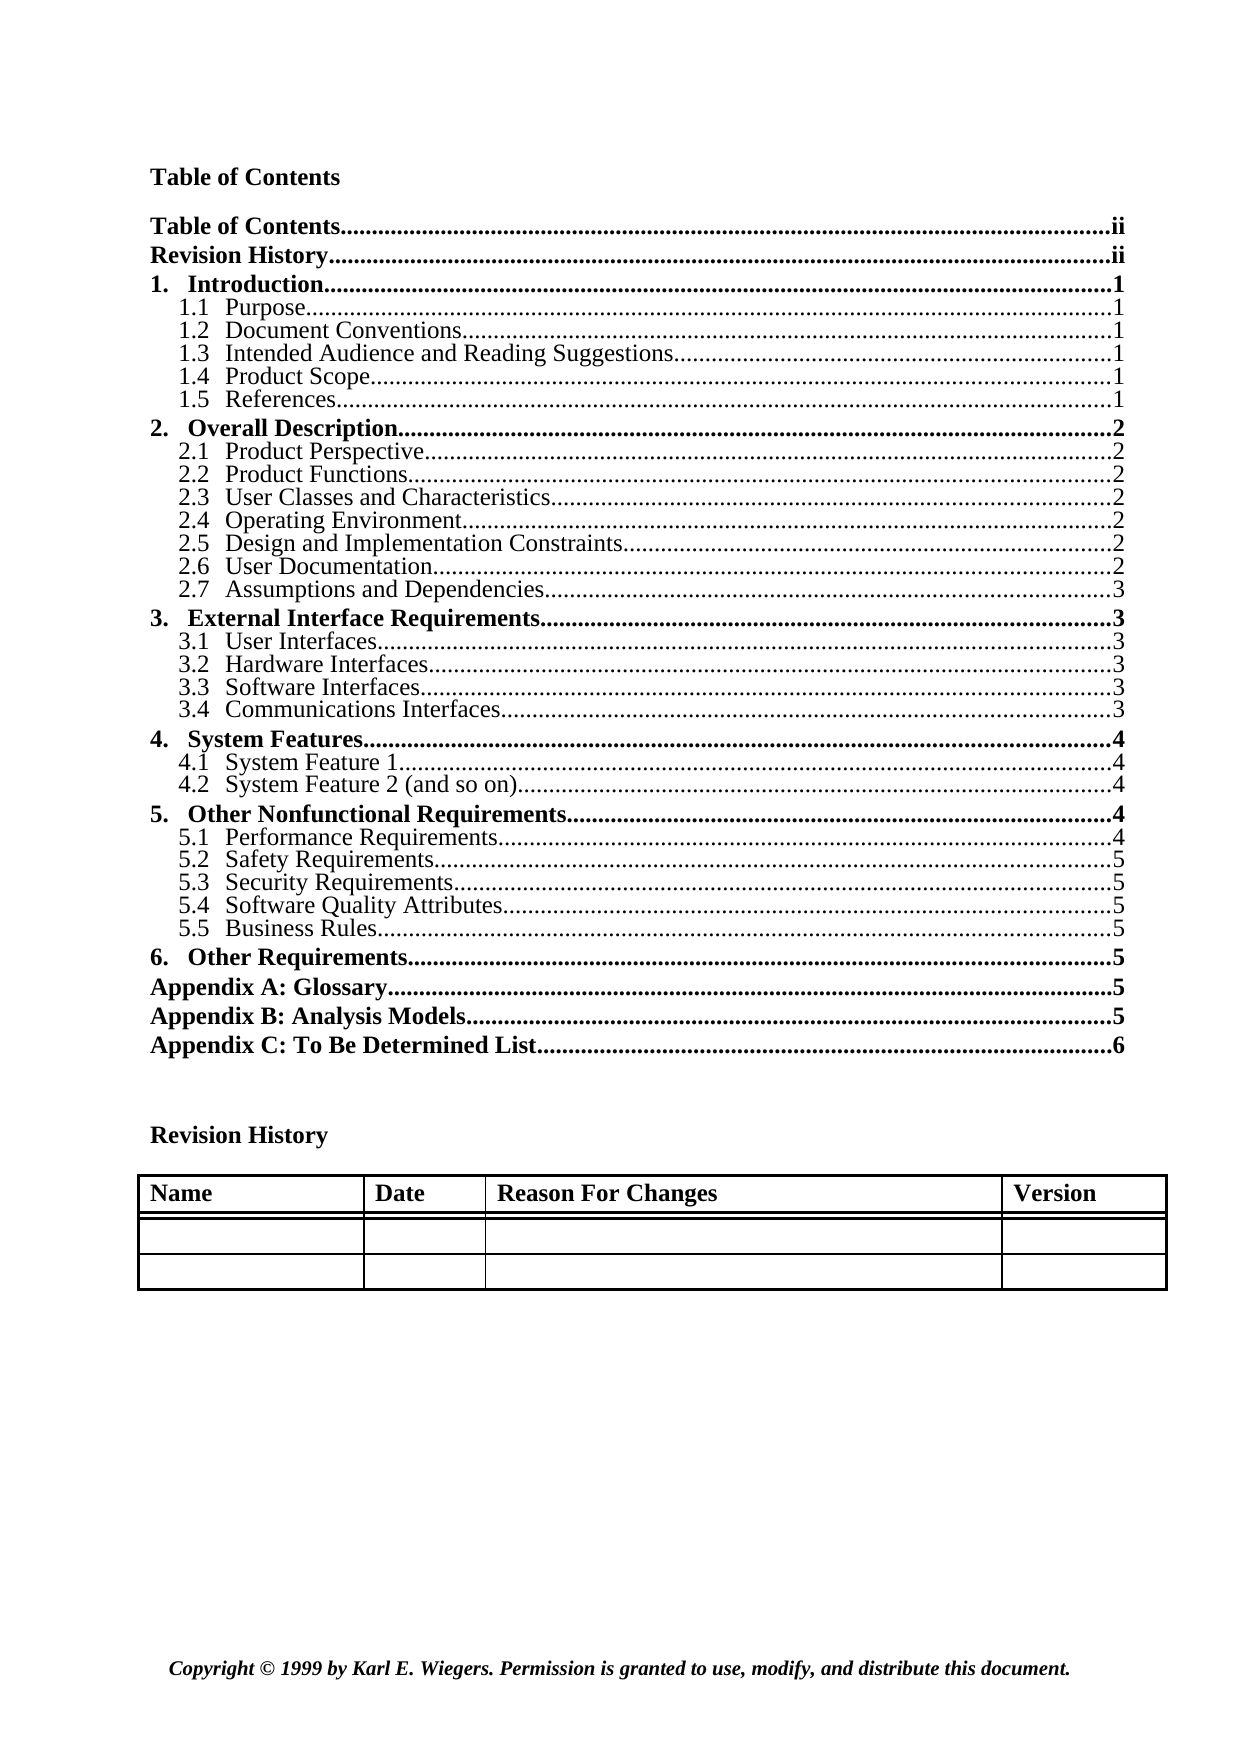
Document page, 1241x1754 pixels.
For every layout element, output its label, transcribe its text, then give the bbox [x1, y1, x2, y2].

table_header Date [365, 1177, 485, 1211]
text 3.4 Communications Interfaces 3 [178, 699, 1090, 722]
text 1.3 Intended Audience and Reading Suggestions 1 [178, 343, 1090, 366]
table_cell [365, 1220, 485, 1253]
text 4. System Features 4 [150, 729, 1090, 752]
text 2.2 Product Functions 2 [178, 464, 1090, 487]
table_header Reason For Changes [486, 1177, 1001, 1211]
text 2.6 User Documentation 2 [178, 556, 1090, 579]
table_cell [486, 1220, 1001, 1253]
text 3.3 Software Interfaces 3 [178, 677, 1090, 699]
table_cell [1003, 1255, 1165, 1288]
table_header Name [140, 1177, 363, 1211]
text 1. Introduction 1 [150, 274, 1090, 297]
table_cell [140, 1255, 363, 1288]
table_cell [140, 1220, 363, 1253]
table_cell [486, 1255, 1001, 1288]
text 5. Other Nonfunctional Requirements 4 [150, 804, 1090, 827]
text Table of Contents ii [150, 216, 1090, 239]
text 1.4 Product Scope 1 [178, 366, 1090, 389]
text 2.4 Operating Environment 2 [178, 510, 1090, 533]
table_cell [365, 1255, 485, 1288]
text 5.4 Software Quality Attributes 5 [178, 895, 1090, 918]
text 1.5 References 1 [178, 389, 1090, 412]
text 3. External Interface Requirements 3 [150, 608, 1090, 631]
text 5.3 Security Requirements 5 [178, 872, 1090, 895]
text 2.3 User Classes and Characteristics 2 [178, 487, 1090, 510]
text 2.7 Assumptions and Dependencies 3 [178, 579, 1090, 602]
text 1.1 Purpose 1 [178, 297, 1090, 320]
text 5.1 Performance Requirements 4 [178, 827, 1090, 849]
text 4.1 System Feature 1 4 [178, 752, 1090, 774]
text 2.1 Product Perspective 2 [178, 441, 1090, 464]
table_cell [1003, 1220, 1165, 1253]
text Appendix B: Analysis Models 5 [150, 1006, 1090, 1029]
text 3.2 Hardware Interfaces 3 [178, 654, 1090, 677]
text 6. Other Requirements 5 [150, 947, 1090, 970]
text 3.1 User Interfaces 3 [178, 631, 1090, 654]
text Appendix C: To Be Determined List 6 [150, 1035, 1090, 1058]
text Appendix A: Glossary 5 [150, 977, 1090, 999]
text 4.2 System Feature 2 (and so on) 4 [178, 774, 1090, 797]
table_header Version [1003, 1177, 1165, 1211]
text 5.5 Business Rules 5 [178, 918, 1090, 941]
text 2. Overall Description 2 [150, 418, 1090, 441]
text 1.2 Document Conventions 1 [178, 320, 1090, 343]
text Table of Contents [150, 162, 1090, 191]
text Revision History [150, 1120, 1090, 1149]
text 2.5 Design and Implementation Constraints 2 [178, 533, 1090, 556]
text 5.2 Safety Requirements 5 [178, 849, 1090, 872]
text Revision History ii [150, 245, 1090, 268]
